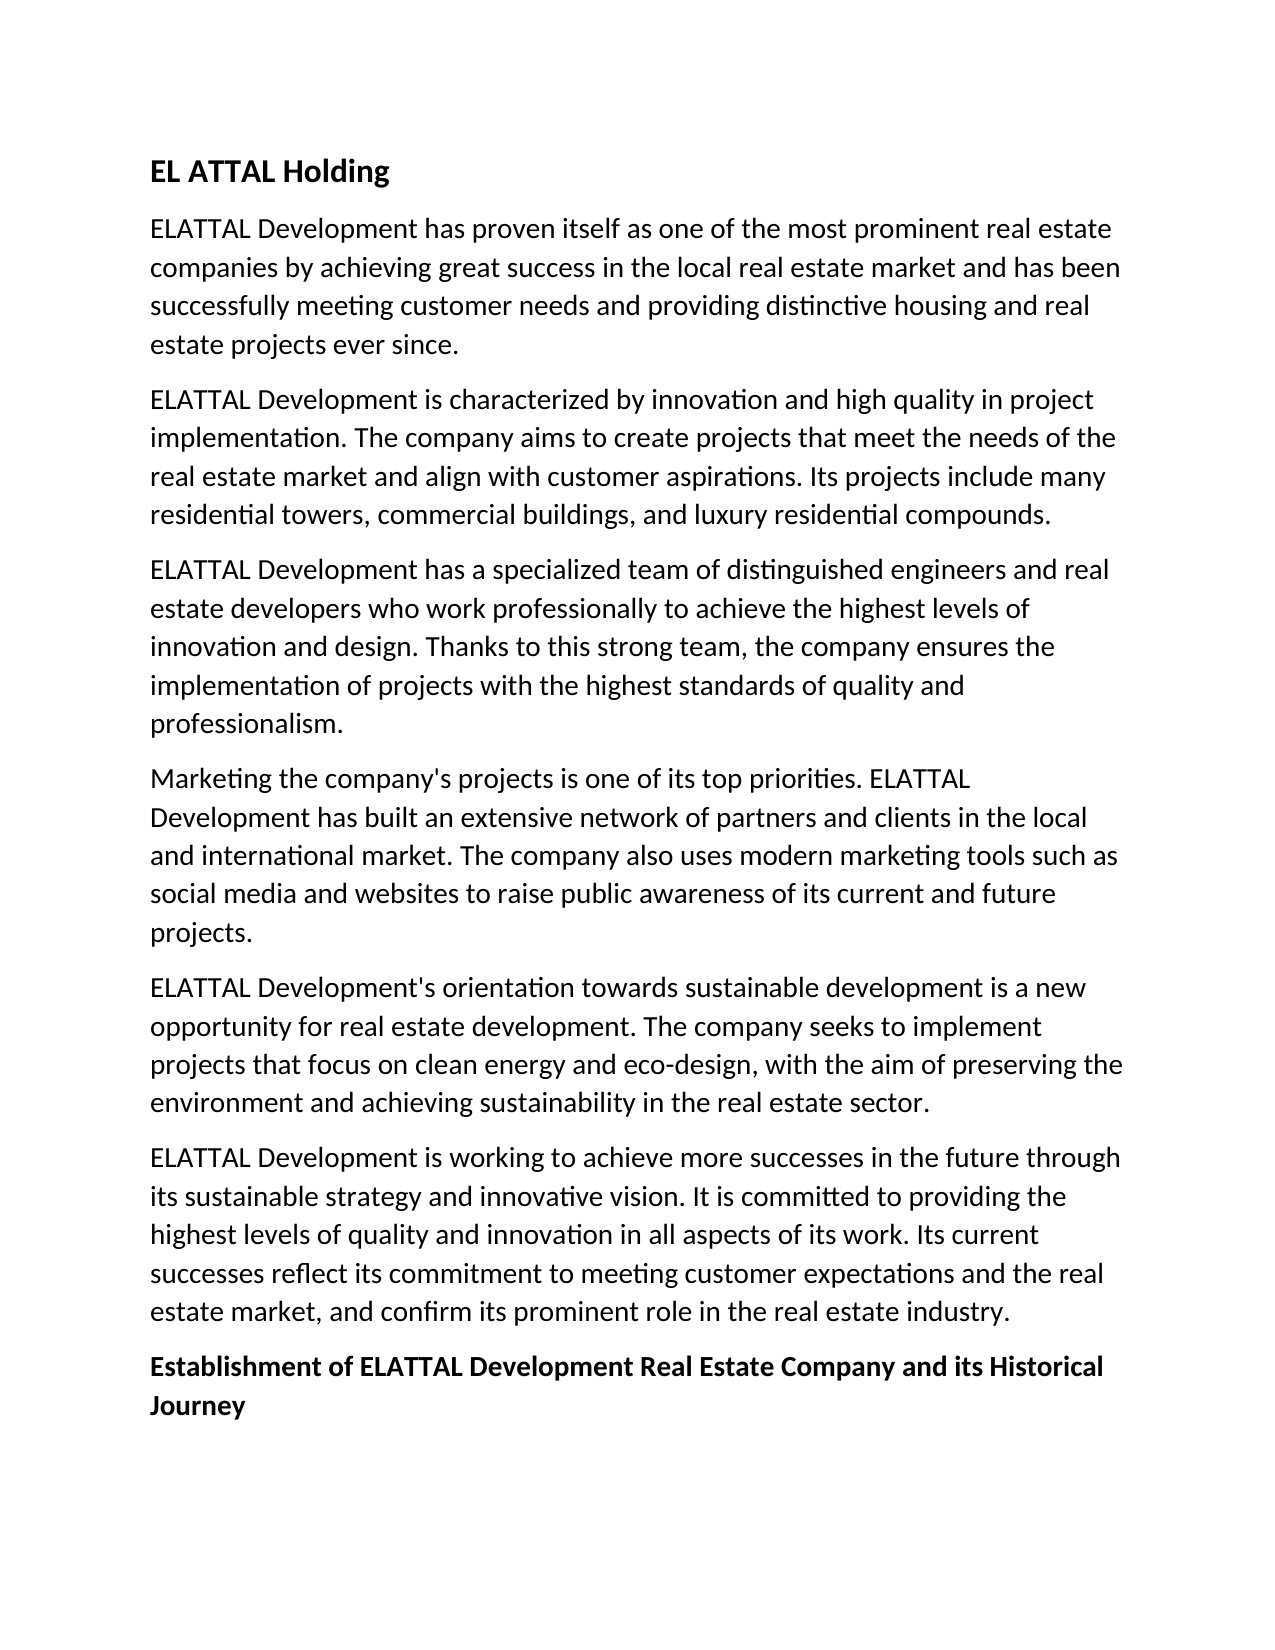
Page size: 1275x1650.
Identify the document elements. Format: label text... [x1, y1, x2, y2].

text ELATTAL Development's orientation towards sustainable development is a new opportunity for real estate development. The company seeks to implement projects that focus on clean energy and eco-design, with the aim of preserving the environment and achieving sustainability in the real estate sector. [150, 969, 1125, 1120]
text Marketing the company's projects is one of its top priorities. ELATTAL Development has built an extensive network of partners and clients in the local and international market. The company also uses modern marketing tools such as social media and websites to raise public awareness of its current and future projects. [150, 760, 1125, 950]
text ELATTAL Development is working to achieve more successes in the future through its sustainable strategy and innovative vision. It is committed to providing the highest levels of quality and innovation in all aspects of its work. Its current successes reflect its commitment to meeting customer expectations and the real estate market, and confirm its prominent role in the real estate industry. [150, 1139, 1125, 1329]
text EL ATTAL Holding [150, 150, 1125, 191]
text ELATTAL Development has proven itself as one of the most prominent real estate companies by achieving great success in the local real estate market and has been successfully meeting customer needs and providing distinctive housing and real estate projects ever since. [150, 211, 1125, 362]
text ELATTAL Development is characterized by innovation and high quality in project implementation. The company aims to create projects that meet the needs of the real estate market and align with customer aspirations. Its projects include many residential towers, commercial buildings, and luxury residential compounds. [150, 381, 1125, 532]
text Establishment of ELATTAL Development Real Estate Company and its Historical Journey [150, 1348, 1125, 1422]
text ELATTAL Development has a specialized team of distinguished engineers and real estate developers who work professionally to achieve the highest levels of innovation and design. Thanks to this strong team, the company ensures the implementation of projects with the highest standards of quality and professionalism. [150, 551, 1125, 741]
